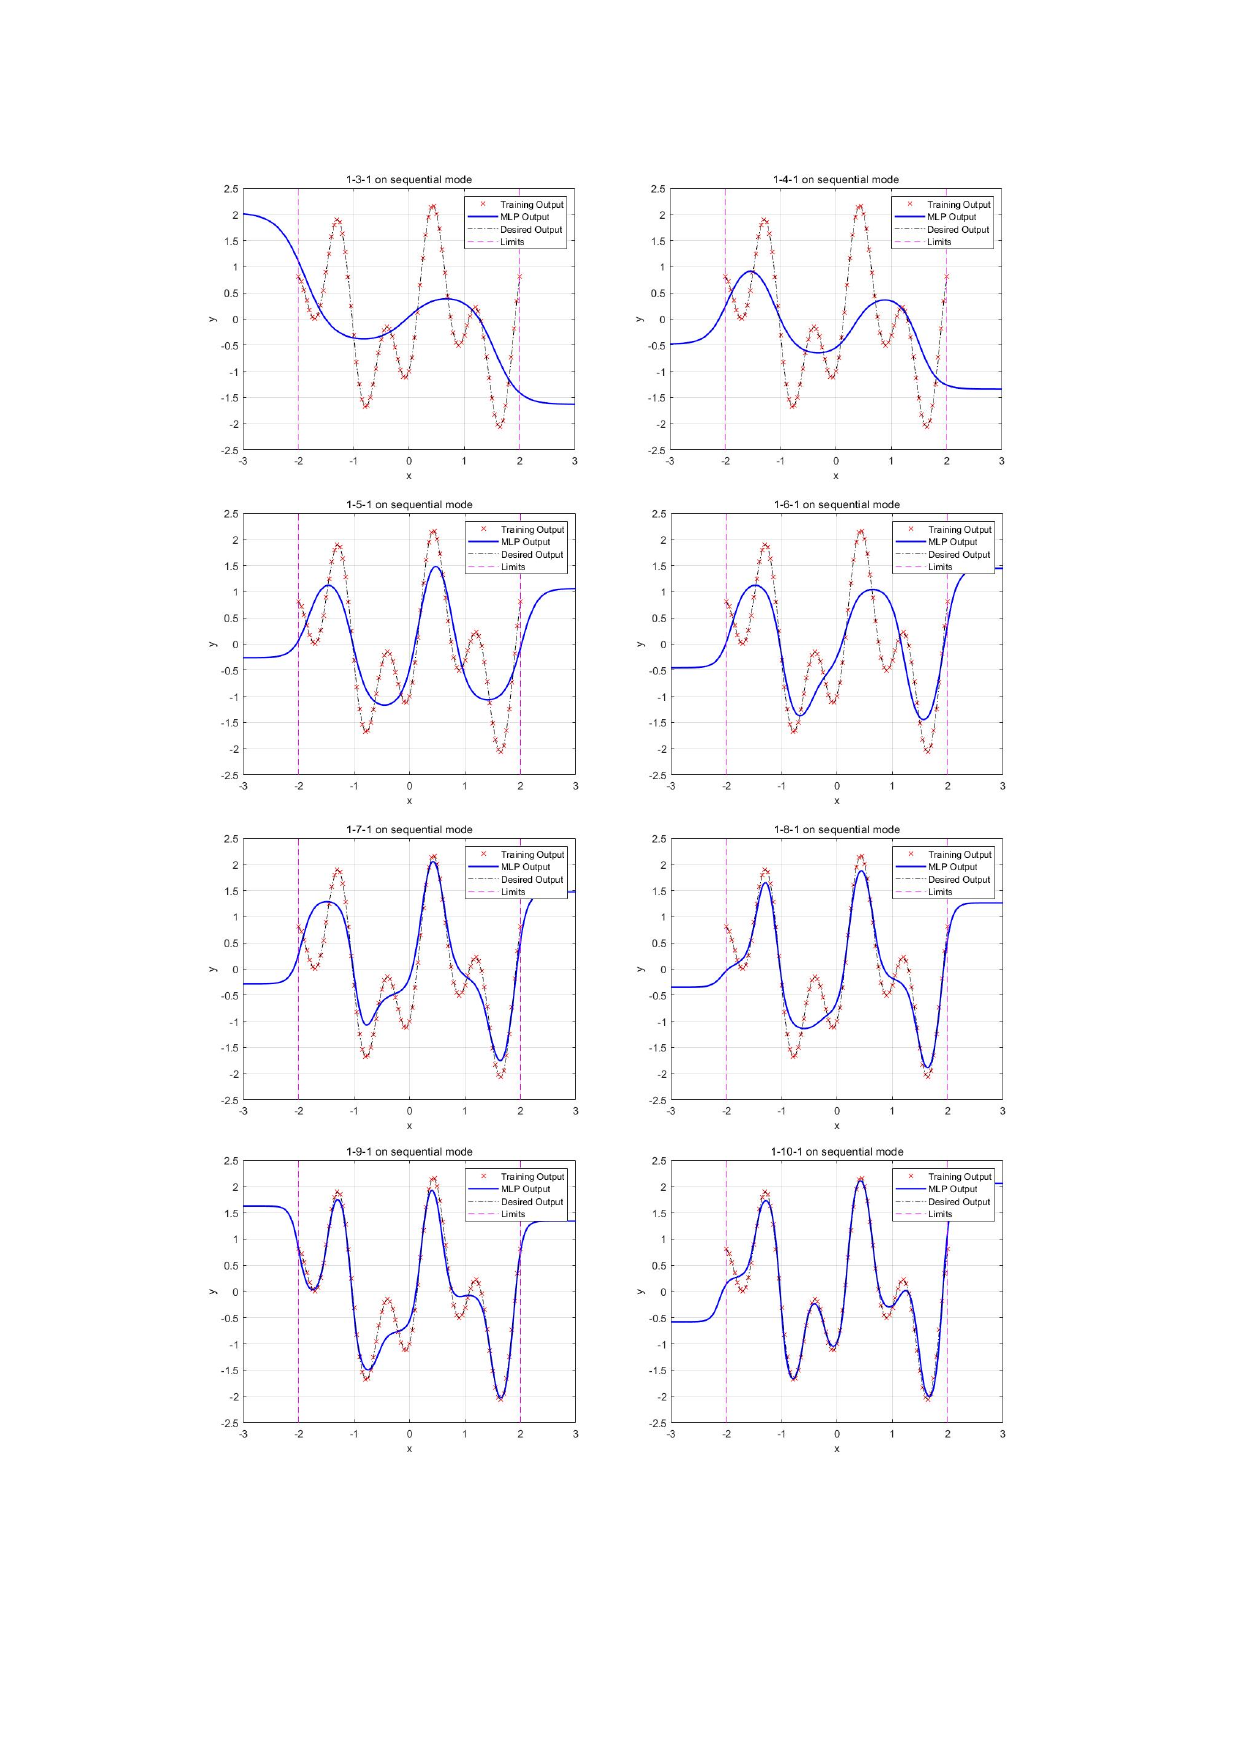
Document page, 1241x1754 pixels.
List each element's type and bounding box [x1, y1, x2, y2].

picture [187, 164, 1042, 485]
picture [187, 814, 1043, 1135]
picture [187, 1137, 1043, 1458]
picture [187, 489, 1043, 810]
